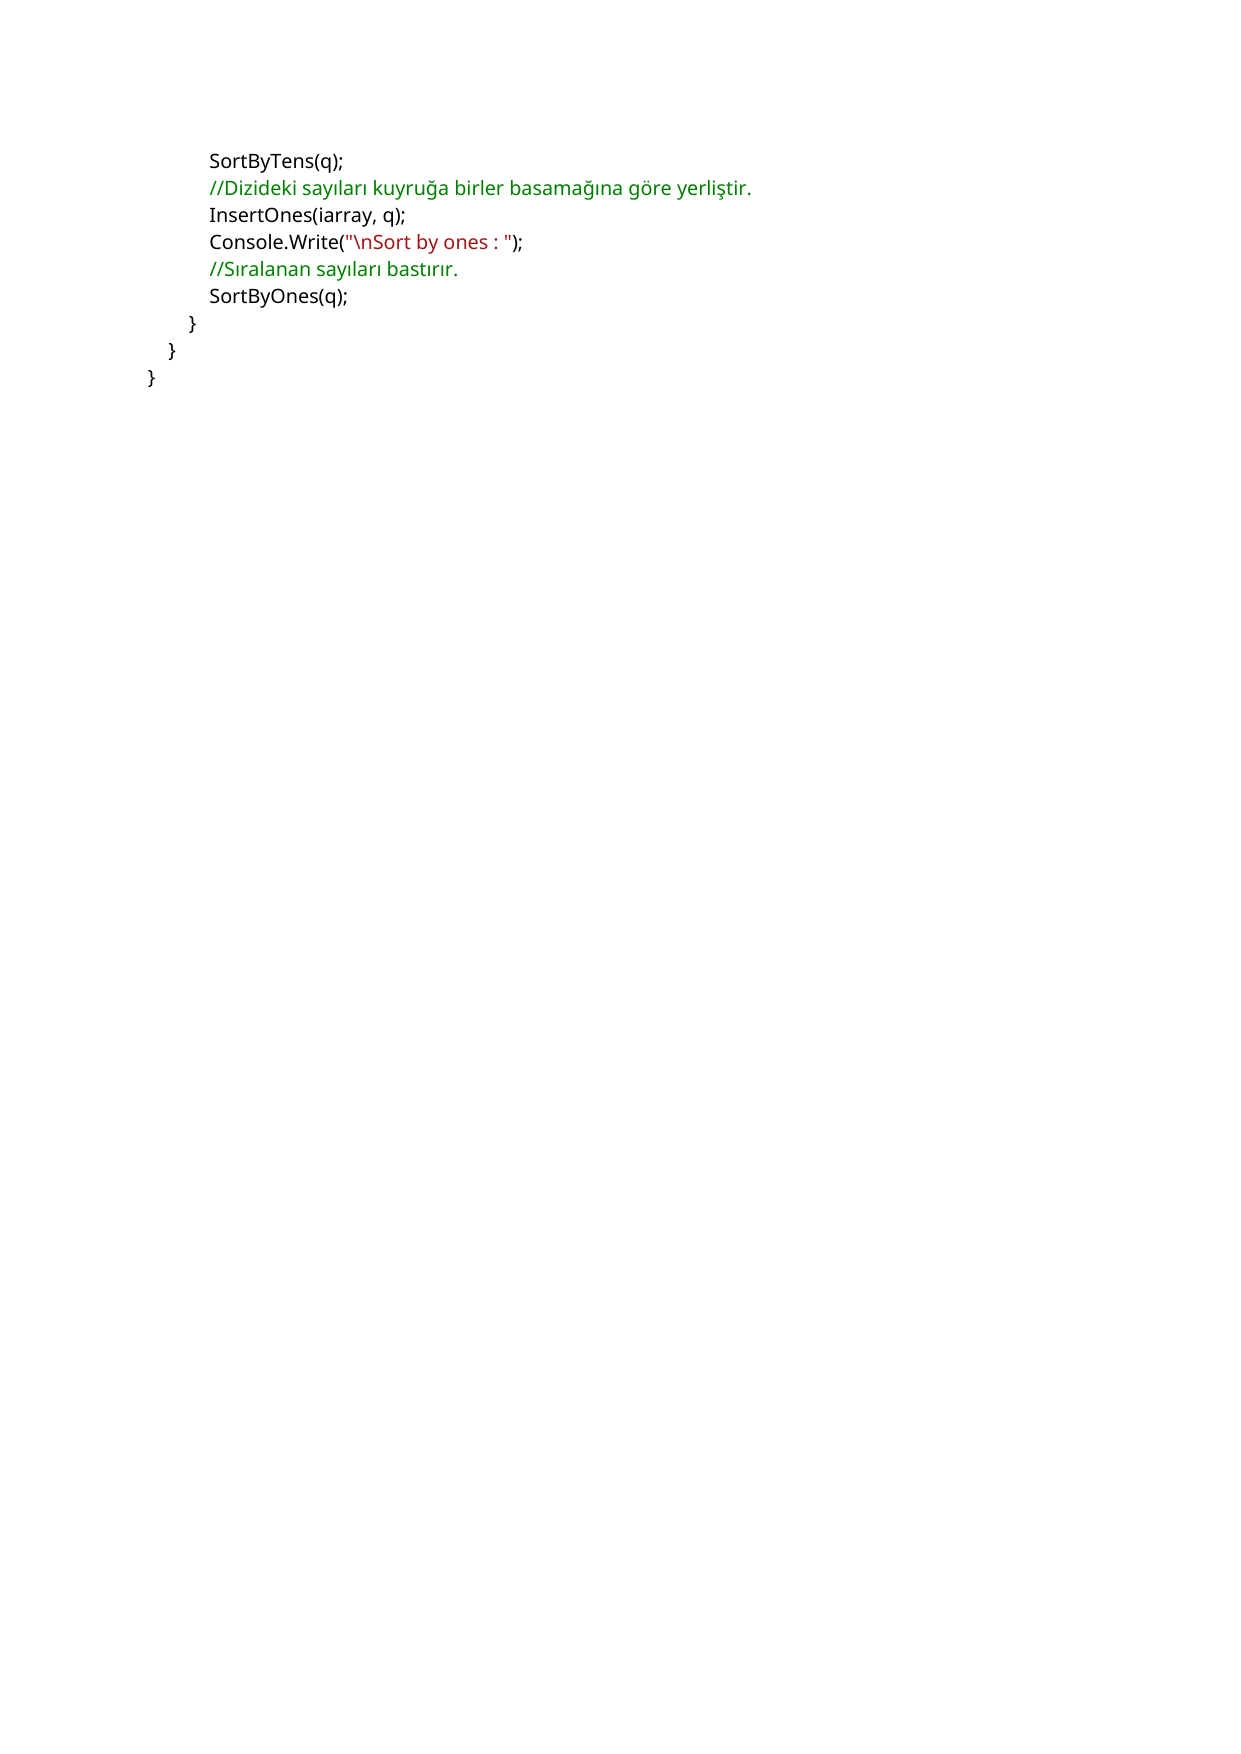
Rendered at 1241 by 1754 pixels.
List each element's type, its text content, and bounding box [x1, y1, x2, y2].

text SortByOnes(q); [148, 282, 1093, 309]
text Console.Write("\nSort by ones : "); [148, 228, 1093, 256]
text //Sıralanan sayıları bastırır. [148, 256, 1093, 282]
text } [148, 363, 1093, 390]
text InsertOnes(iarray, q); [148, 202, 1093, 228]
text } [148, 336, 1093, 363]
text SortByTens(q); [148, 148, 1093, 174]
text } [148, 309, 1093, 336]
text //Dizideki sayıları kuyruğa birler basamağına göre yerliştir. [148, 174, 1093, 202]
